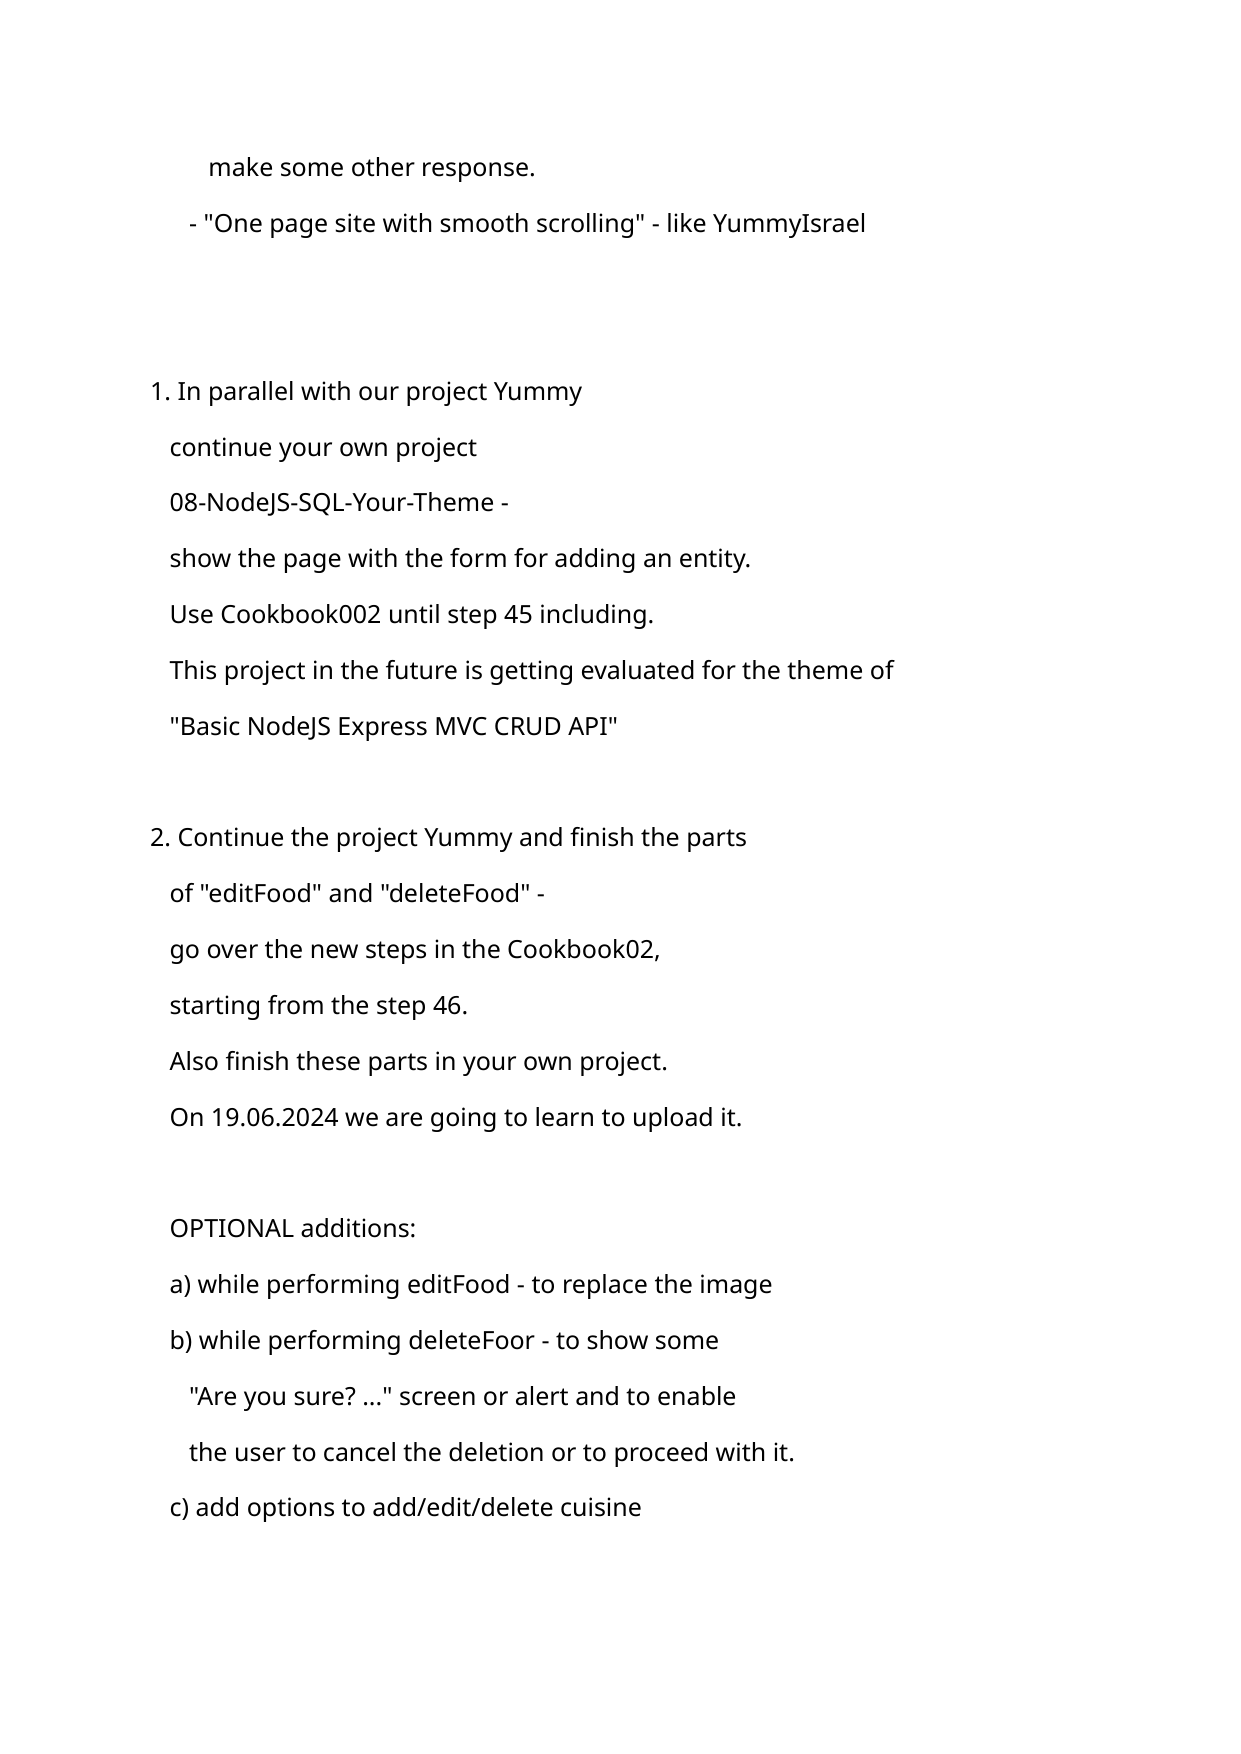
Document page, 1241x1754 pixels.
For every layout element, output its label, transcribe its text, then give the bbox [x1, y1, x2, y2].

text OPTIONAL additions: [150, 1211, 1090, 1245]
text - "One page site with smooth scrolling" - like YummyIsrael [150, 206, 1090, 240]
text "Basic NodeJS Express MVC CRUD API" [150, 708, 1090, 742]
text Also finish these parts in your own project. [150, 1043, 1090, 1077]
text of "editFood" and "deleteFood" - [150, 876, 1090, 910]
text starting from the step 46. [150, 987, 1090, 1022]
text "Are you sure? ..." screen or alert and to enable [150, 1378, 1090, 1412]
text show the page with the form for adding an entity. [150, 541, 1090, 575]
text make some other response. [150, 150, 1090, 184]
text 08-NodeJS-SQL-Your-Theme - [150, 485, 1090, 519]
text go over the new steps in the Cookbook02, [150, 932, 1090, 966]
text continue your own project [150, 429, 1090, 463]
text 1. In parallel with our project Yummy [150, 373, 1090, 407]
text 2. Continue the project Yummy and finish the parts [150, 820, 1090, 854]
text c) add options to add/edit/delete cuisine [150, 1490, 1090, 1524]
text This project in the future is getting evaluated for the theme of [150, 652, 1090, 687]
text Use Cookbook002 until step 45 including. [150, 597, 1090, 631]
text On 19.06.2024 we are going to learn to upload it. [150, 1099, 1090, 1133]
text b) while performing deleteFoor - to show some [150, 1322, 1090, 1357]
text a) while performing editFood - to replace the image [150, 1267, 1090, 1301]
text the user to cancel the deletion or to proceed with it. [150, 1434, 1090, 1468]
